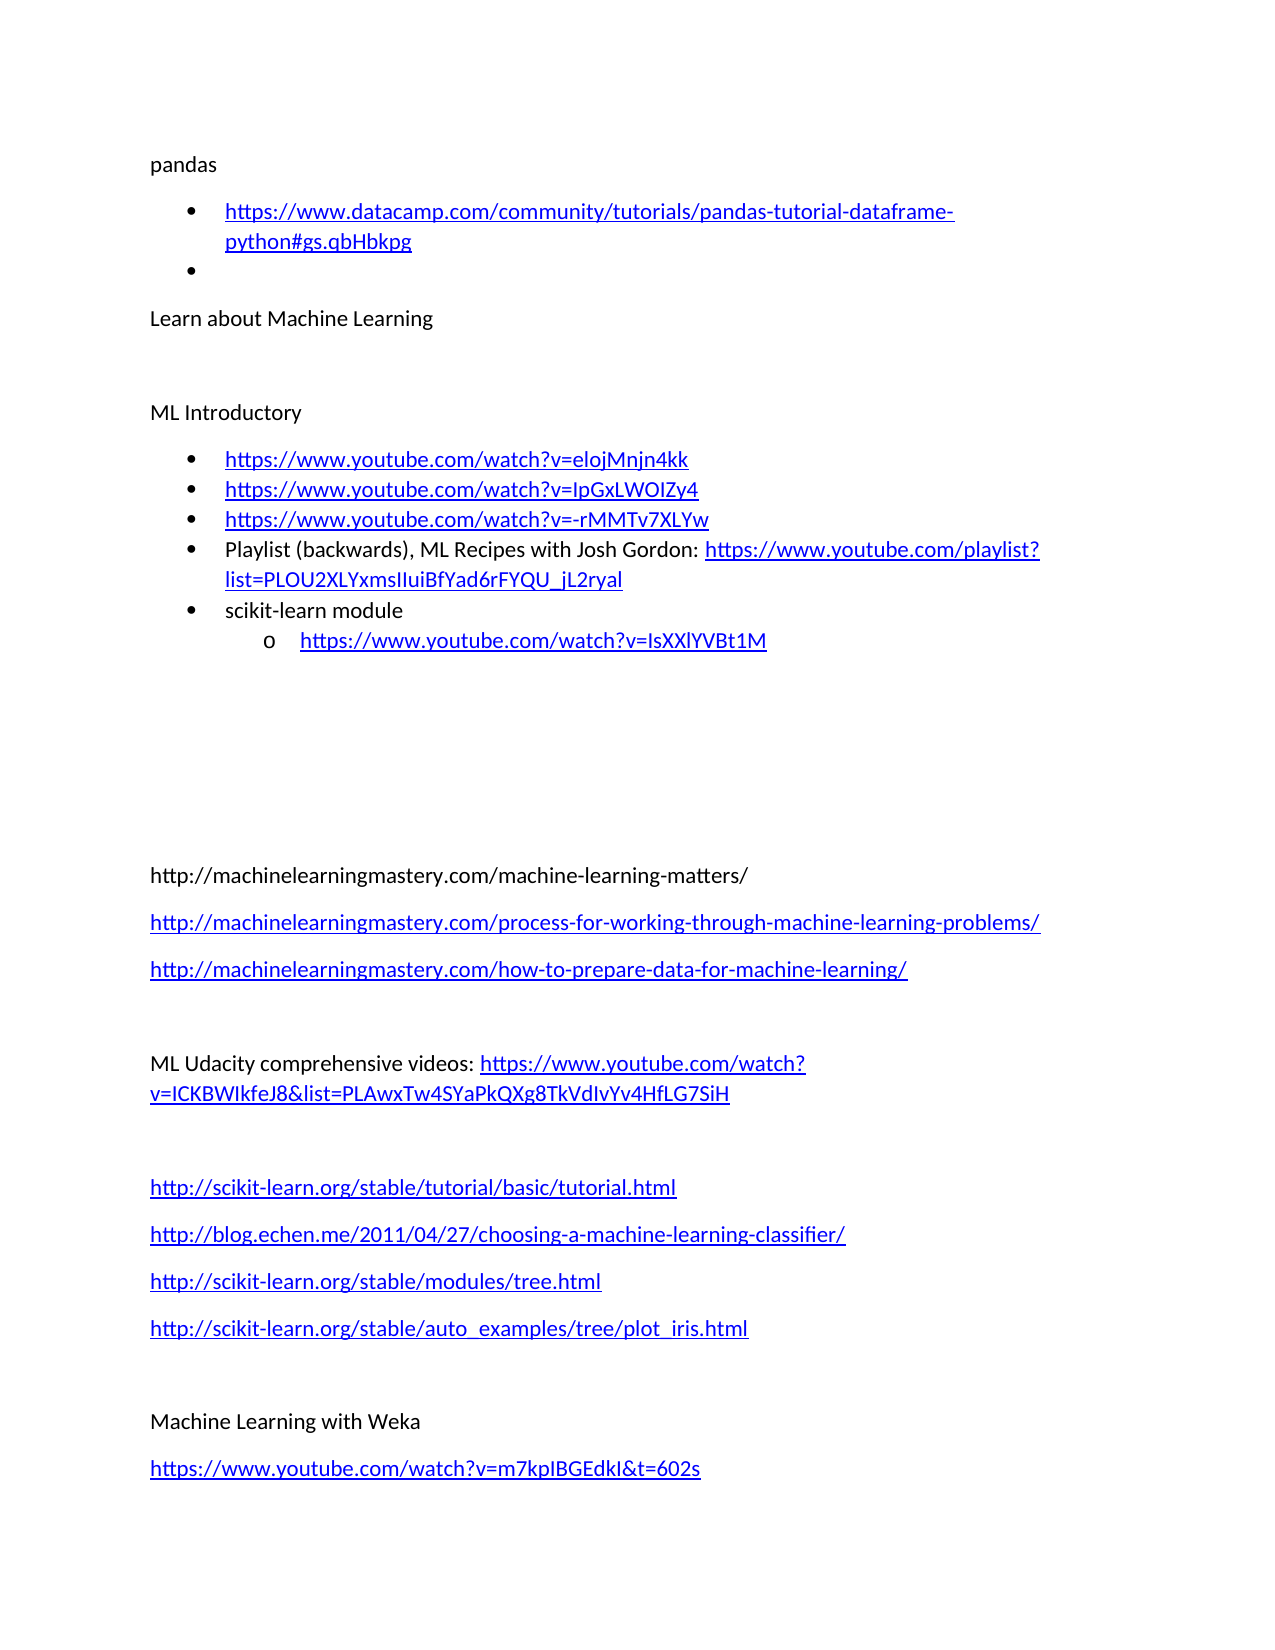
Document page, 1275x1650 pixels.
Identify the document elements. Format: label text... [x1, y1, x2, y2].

text http://machinelearningmastery.com/how-to-prepare-data-for-machine-learning/ [150, 955, 1125, 983]
text pandas [150, 150, 1125, 178]
text Learn about Machine Learning [150, 304, 1125, 332]
text https://www.youtube.com/watch?v=m7kpIBGEdkI&t=602s [150, 1454, 1125, 1482]
text ML Udacity comprehensive videos: https://www.youtube.com/watch?v=ICKBWIkfeJ8&list=PLAwxTw4SYaPkQXg8TkVdIvYv4HfLG7SiH [150, 1049, 1125, 1107]
list https://www.youtube.com/watch?v=IpGxLWOIZy4 [187, 475, 1125, 503]
list https://www.youtube.com/watch?v=-rMMTv7XLYw [187, 505, 1125, 533]
list https://www.youtube.com/watch?v=elojMnjn4kk [187, 445, 1125, 473]
text ML Introductory [150, 398, 1125, 426]
list https://www.datacamp.com/community/tutorials/pandas-tutorial-dataframe-python#gs.qbHbkpg [187, 197, 1125, 255]
list https://www.youtube.com/watch?v=IsXXlYVBt1M [262, 626, 1125, 655]
text http://blog.echen.me/2011/04/27/choosing-a-machine-learning-classifier/ [150, 1220, 1125, 1248]
list scikit-learn module [187, 596, 1125, 624]
text http://scikit-learn.org/stable/modules/tree.html [150, 1267, 1125, 1295]
list Playlist (backwards), ML Recipes with Josh Gordon: https://www.youtube.com/playlist?list=PLOU2XLYxmsIIuiBfYad6rFYQU_jL2ryal [187, 535, 1125, 594]
text http://scikit-learn.org/stable/tutorial/basic/tutorial.html [150, 1173, 1125, 1201]
text http://machinelearningmastery.com/machine-learning-matters/ [150, 862, 1125, 890]
text http://machinelearningmastery.com/process-for-working-through-machine-learning-problems/ [150, 908, 1125, 937]
text http://scikit-learn.org/stable/auto_examples/tree/plot_iris.html [150, 1314, 1125, 1342]
text Machine Learning with Weka [150, 1407, 1125, 1436]
